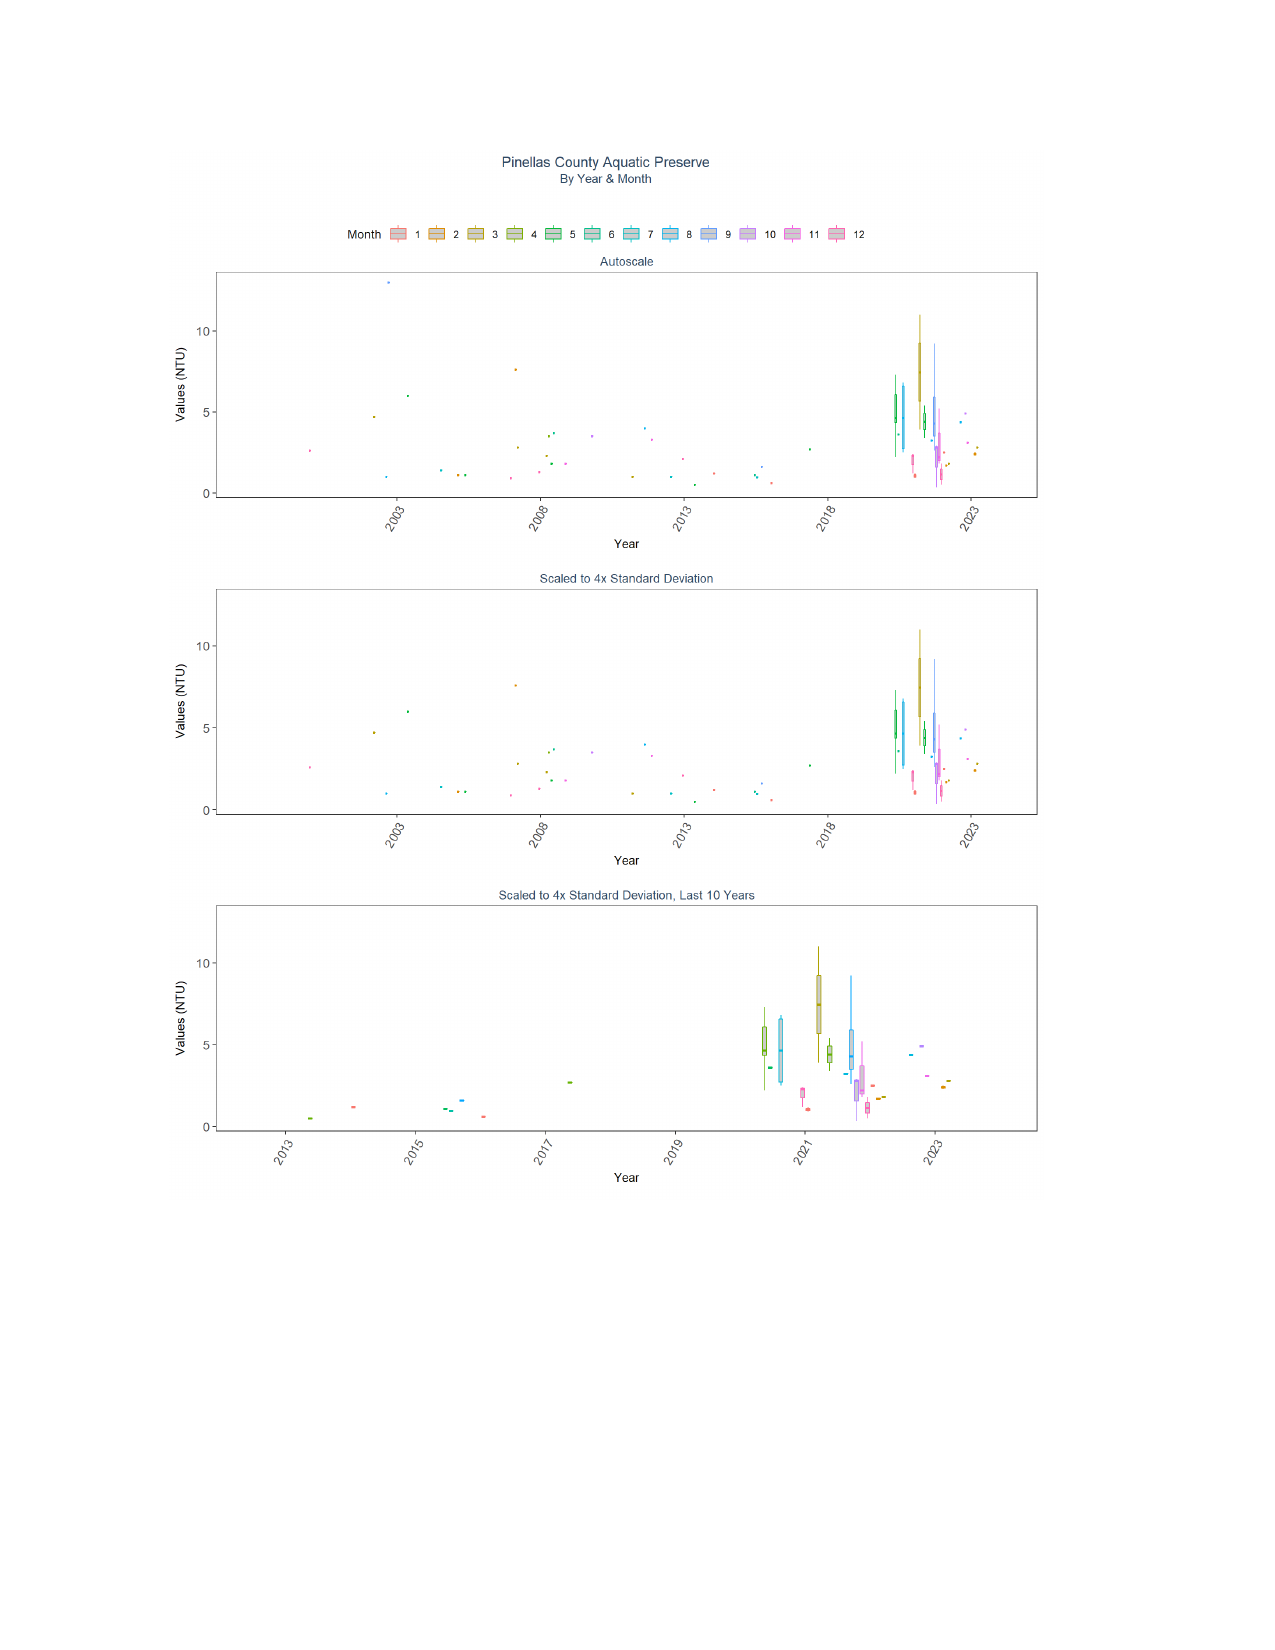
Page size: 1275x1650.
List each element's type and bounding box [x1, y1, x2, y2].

picture [168, 150, 1044, 1200]
